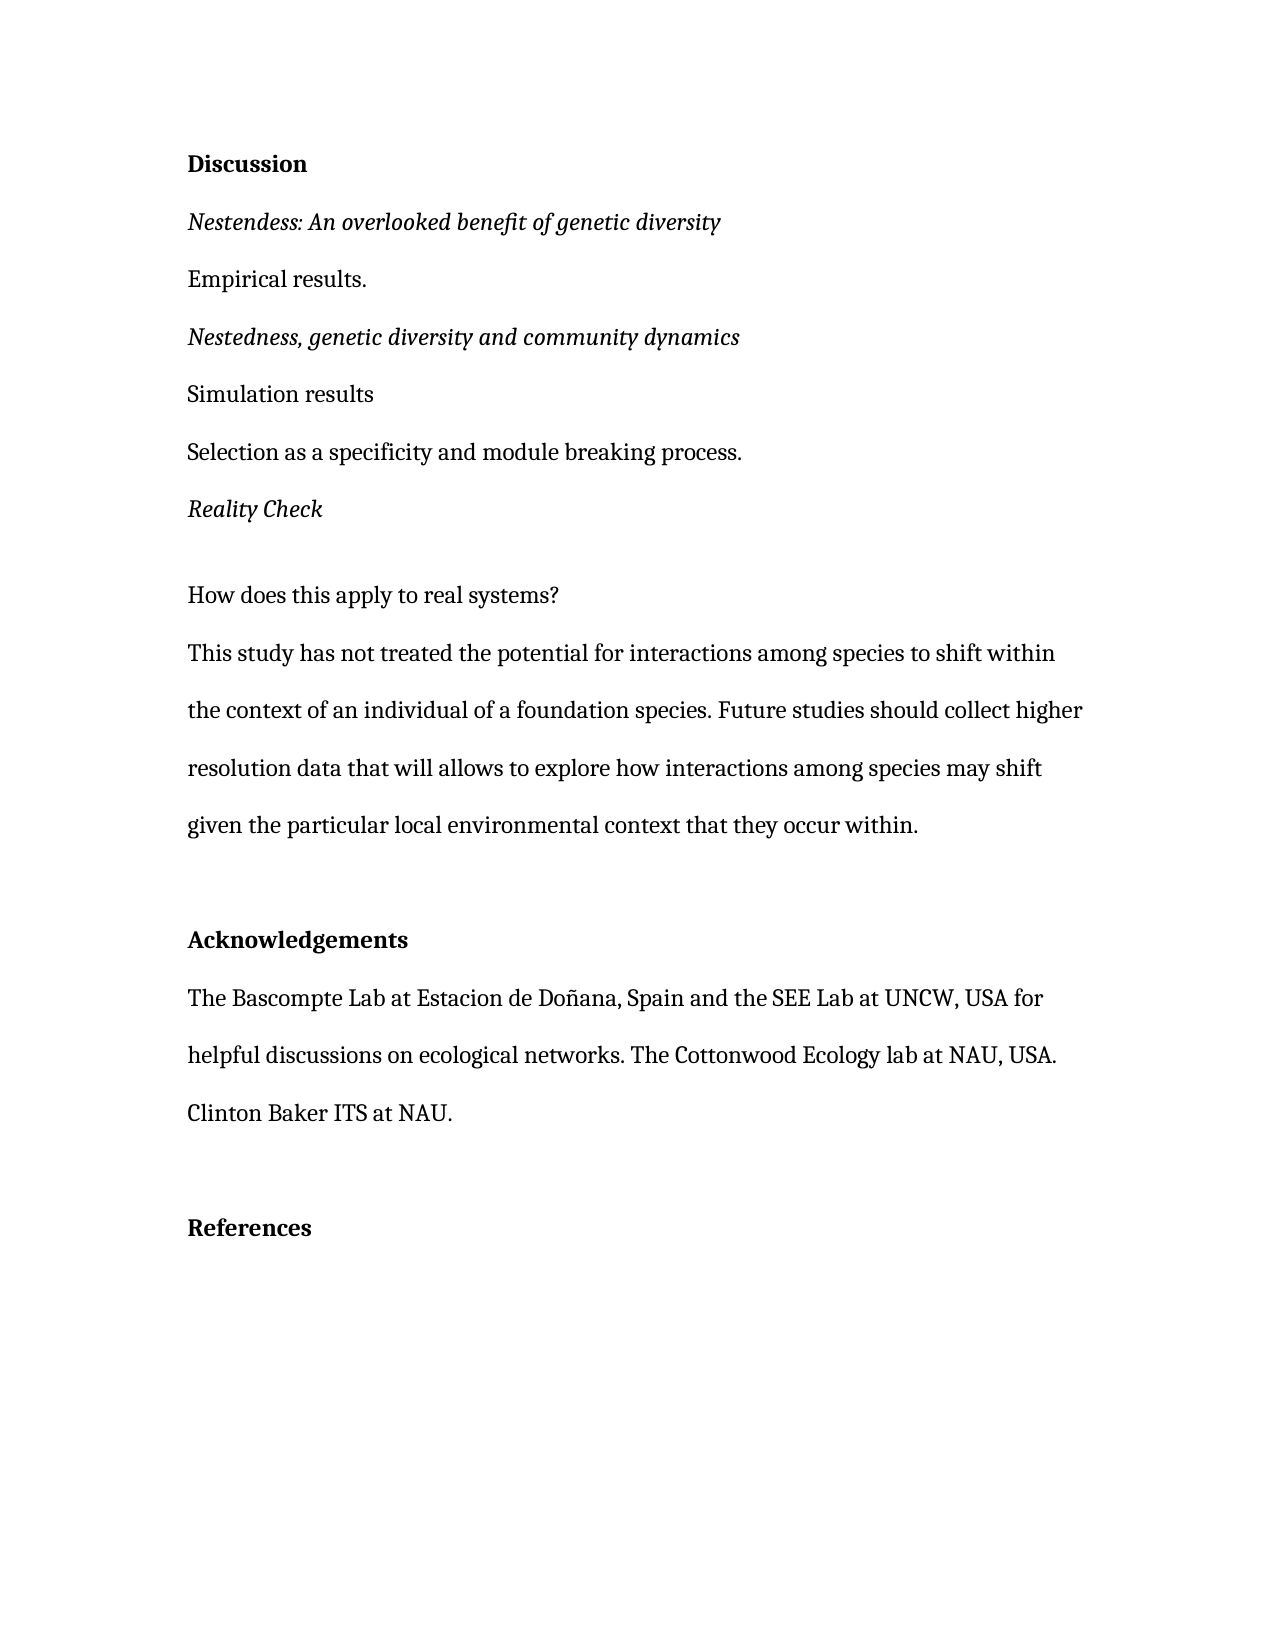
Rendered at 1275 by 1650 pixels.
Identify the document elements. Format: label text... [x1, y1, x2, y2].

text Nestendess: An overlooked benefit of genetic diversity [187, 207, 1087, 236]
text Simulation results [187, 380, 1087, 409]
text This study has not treated the potential for interactions among species to shift within the context of an individual of a foundation species. Future studies should collect higher resolution data that will allows to explore how interactions among species may shift given the particular local environmental context that they occur within. [187, 639, 1087, 840]
text Discussion [187, 150, 1087, 179]
list The Bascompte Lab at Estacion de Doñana, Spain and the SEE Lab at UNCW, USA for helpful discussions on ecological networks. The Cottonwood Ecology lab at NAU, USA. Clinton Baker ITS at NAU. [187, 984, 1087, 1128]
text How does this apply to real systems? [187, 581, 1087, 610]
text Acknowledgements [187, 926, 1087, 955]
text Selection as a specificity and module breaking process. [187, 437, 1087, 466]
text Reality Check [187, 495, 1087, 524]
text Nestedness, genetic diversity and community dynamics [187, 322, 1087, 351]
text References [187, 1214, 1087, 1243]
text Empirical results. [187, 265, 1087, 294]
